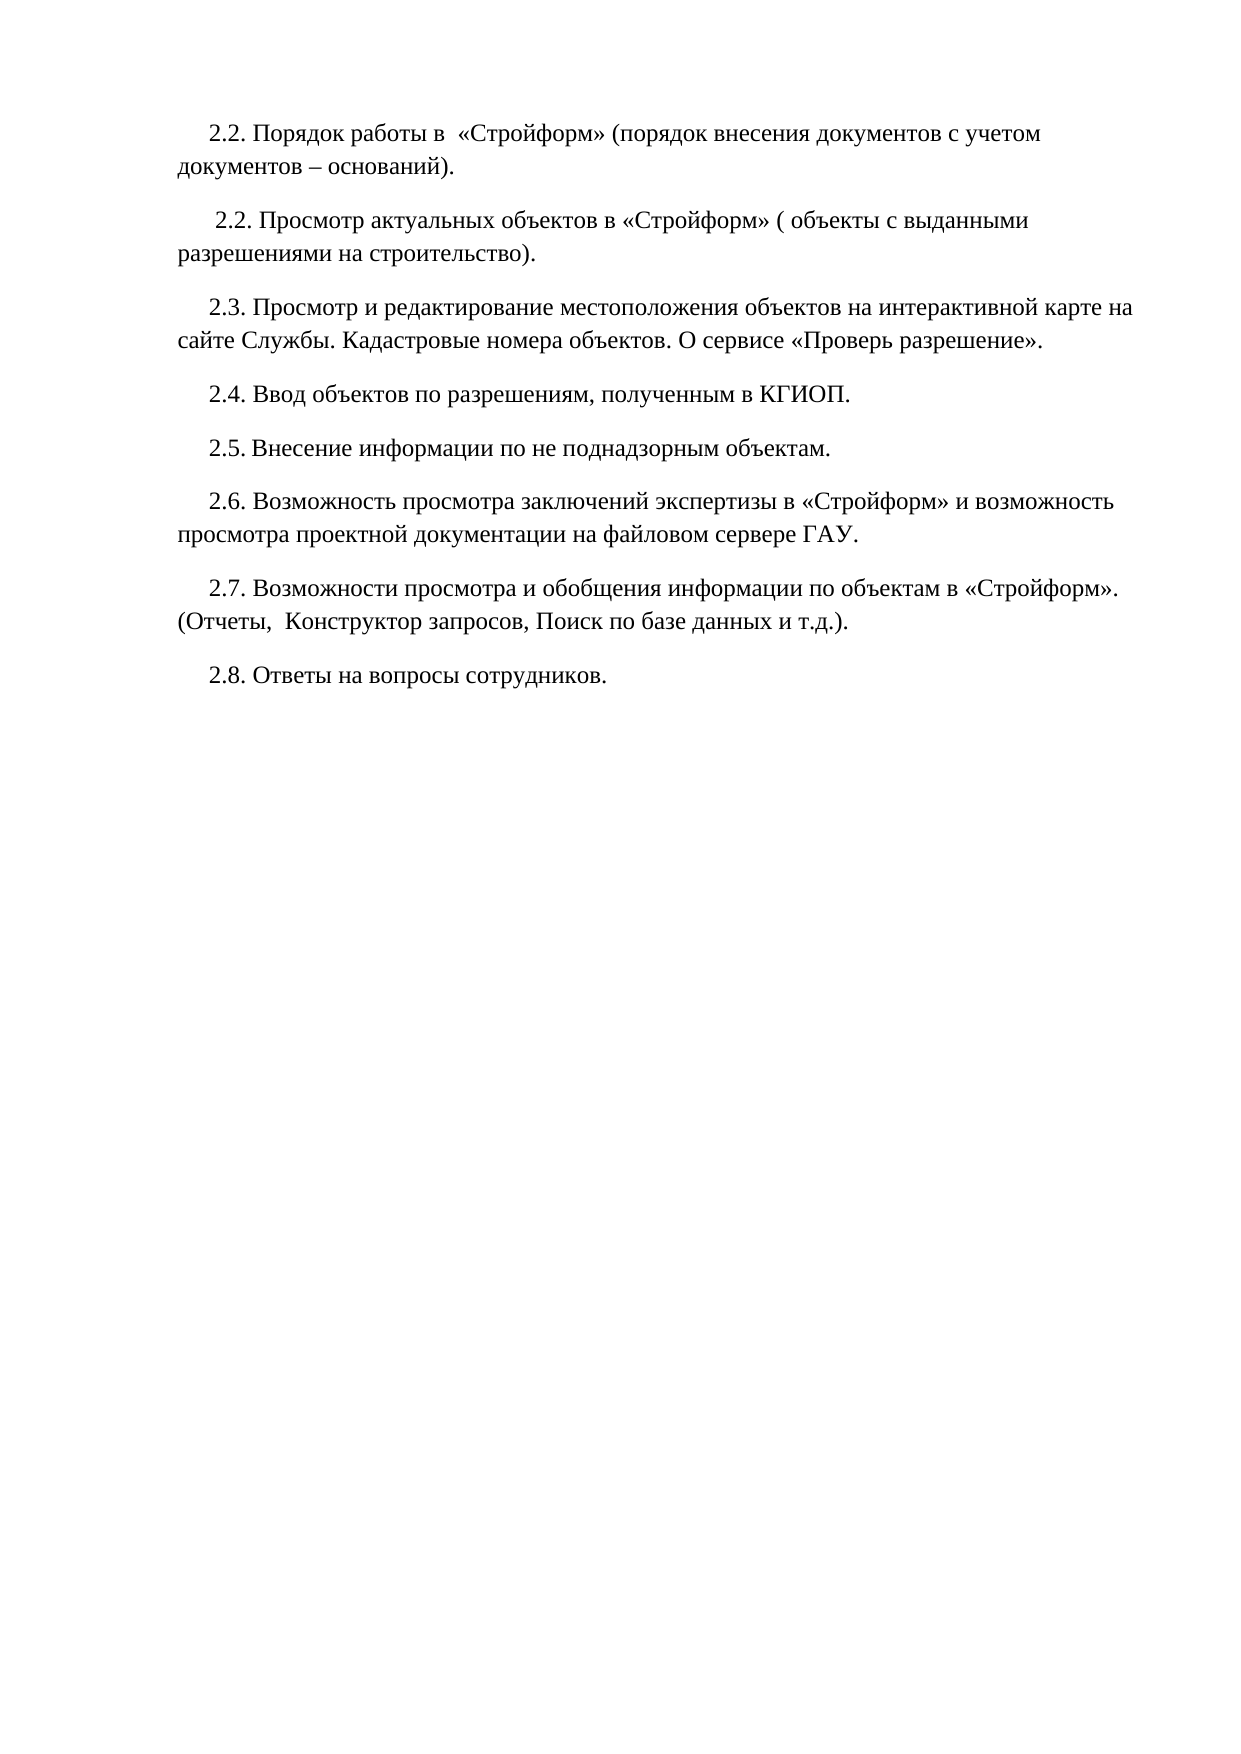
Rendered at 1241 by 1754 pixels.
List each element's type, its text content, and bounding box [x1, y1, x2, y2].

text 2.3. Просмотр и редактирование местоположения объектов на интерактивной карте на сайте Службы. Кадастровые номера объектов. О сервисе «Проверь разрешение». [177, 292, 1152, 354]
text 2.2. Просмотр актуальных объектов в «Стройформ» ( объекты с выданными разрешениями на строительство). [177, 205, 1152, 267]
text 2.5. Внесение информации по не поднадзорным объектам. [177, 433, 1152, 461]
text 2.6. Возможность просмотра заключений экспертизы в «Стройформ» и возможность просмотра проектной документации на файловом сервере ГАУ. [177, 486, 1152, 548]
text 2.2. Порядок работы в «Стройформ» (порядок внесения документов с учетом документов – оснований). [177, 118, 1152, 180]
text 2.7. Возможности просмотра и обобщения информации по объектам в «Стройформ». (Отчеты, Конструктор запросов, Поиск по базе данных и т.д.). [177, 573, 1152, 635]
text 2.4. Ввод объектов по разрешениям, полученным в КГИОП. [177, 379, 1152, 407]
text 2.8. Ответы на вопросы сотрудников. [177, 660, 1152, 689]
